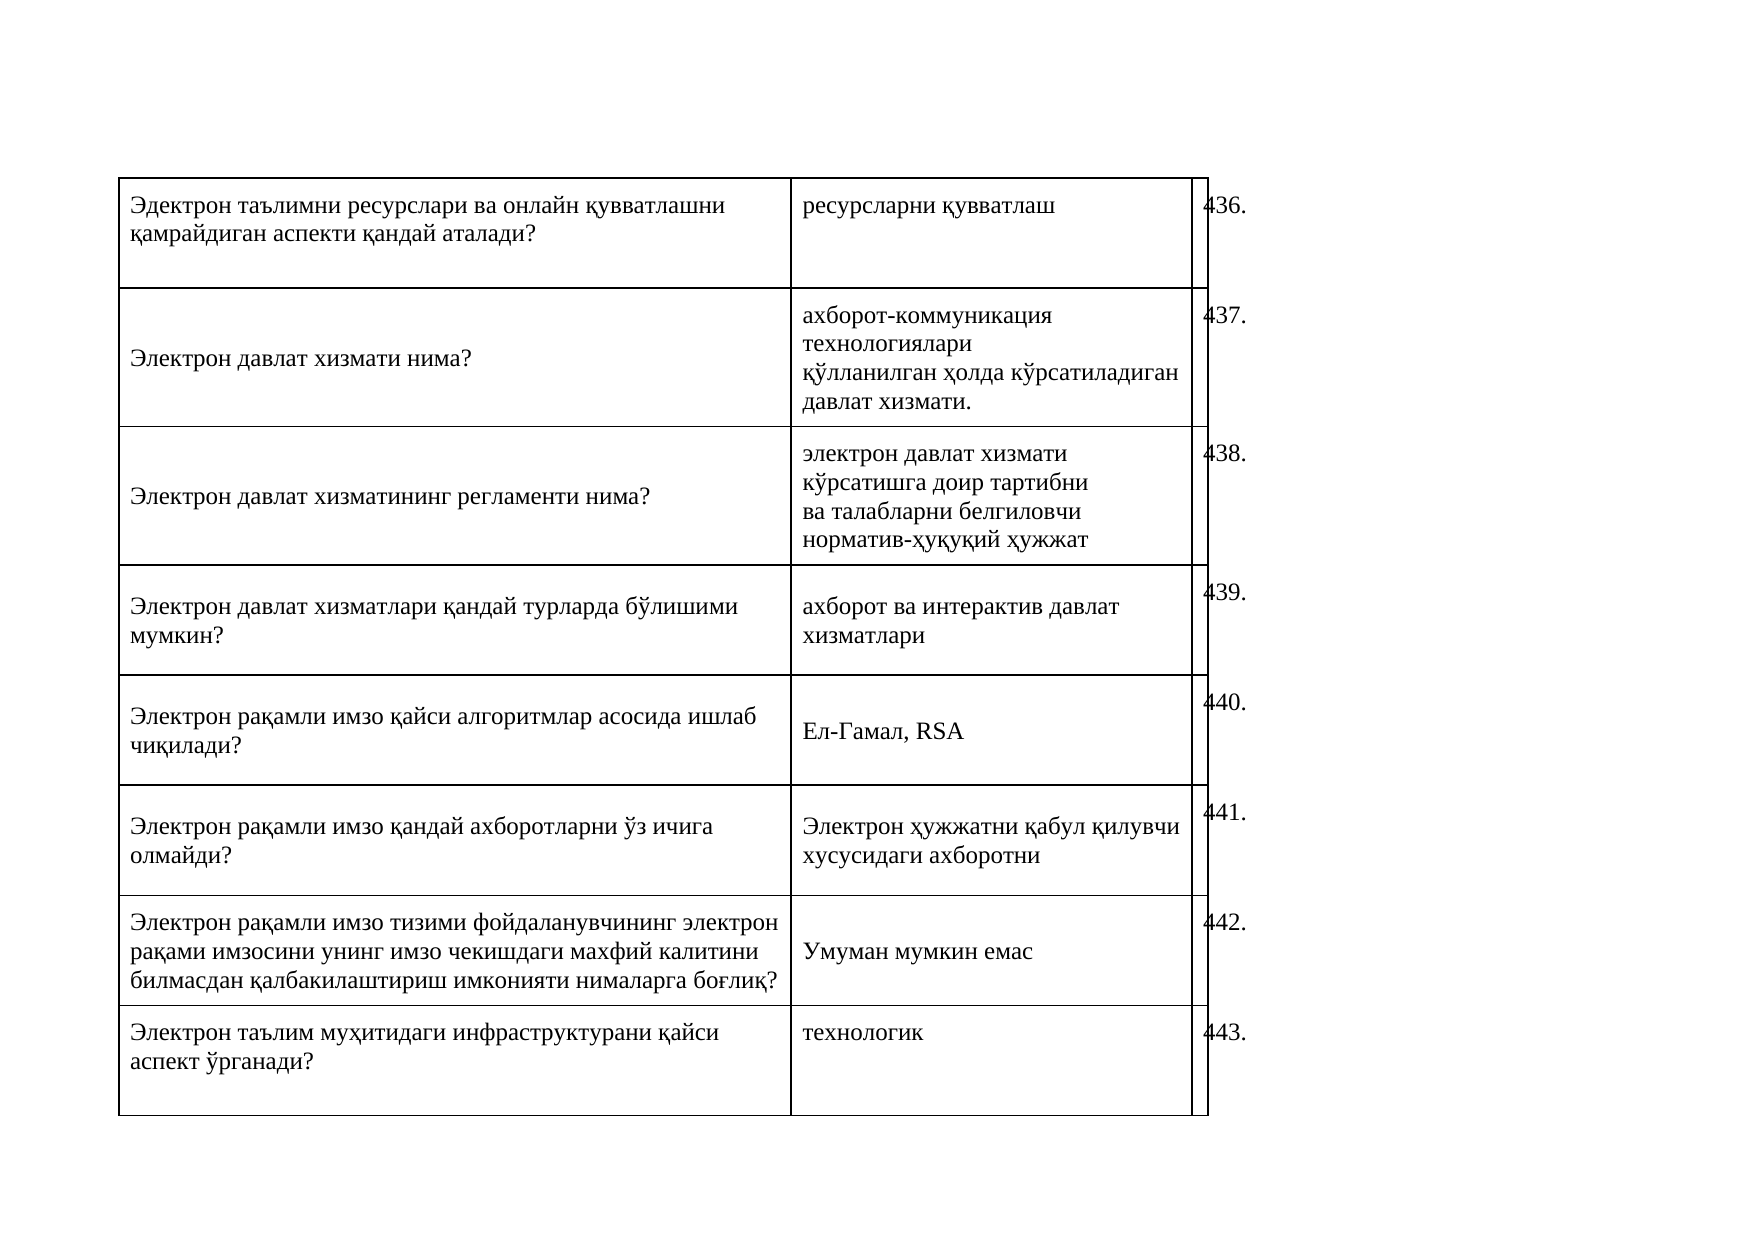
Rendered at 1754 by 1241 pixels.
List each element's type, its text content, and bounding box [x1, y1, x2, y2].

table_cell [1193, 179, 1207, 287]
table_cell Электрон давлат хизматлари қандай турларда бўлишими мумкин? [120, 566, 790, 674]
table_cell [1193, 896, 1207, 1004]
table_cell [1193, 786, 1207, 894]
table_cell электрон давлат хизмати кўрсатишга доир тартибни ва талабларни белгиловчи норматив-ҳуқуқий ҳужжат [792, 427, 1191, 564]
table_cell Электрон давлат хизмати нима? [120, 289, 790, 426]
table_cell ахборот-коммуникация технологиялари қўлланилган ҳолда кўрсатиладиган давлат хизмати. [792, 289, 1191, 426]
table_cell технологик [792, 1006, 1191, 1115]
table_cell [1193, 566, 1207, 674]
table_cell Электрон ҳужжатни қабул қилувчи хусусидаги ахборотни [792, 786, 1191, 894]
table_cell [1193, 289, 1207, 426]
table_cell ахборот ва интерактив давлат хизматлари [792, 566, 1191, 674]
table_cell [1193, 1006, 1207, 1115]
table_cell Электрон рақамли имзо тизими фойдаланувчининг электрон рақами имзосини унинг имзо чекишдаги махфий калитини билмасдан қалбакилаштириш имконияти нималарга боғлиқ? [120, 896, 790, 1004]
table_cell Ел-Гамал, RSА [792, 676, 1191, 784]
table_cell ресурсларни қувватлаш [792, 179, 1191, 287]
table_cell Эдектрон таълимни ресурслари ва онлайн қувватлашни қамрайдиган аспекти қандай аталади? [120, 179, 790, 287]
table_cell Электрон давлат хизматининг регламенти нима? [120, 427, 790, 564]
table_cell Умуман мумкин емас [792, 896, 1191, 1004]
table_cell Электрон рақамли имзо қандай ахборотларни ўз ичига олмайди? [120, 786, 790, 894]
table_cell [1193, 676, 1207, 784]
table_cell Электрон таълим муҳитидаги инфраструктурани қайси аспект ўрганади? [120, 1006, 790, 1115]
table_cell Электрон рақамли имзо қайси алгоритмлар асосида ишлаб чиқилади? [120, 676, 790, 784]
table_cell [1193, 427, 1207, 564]
